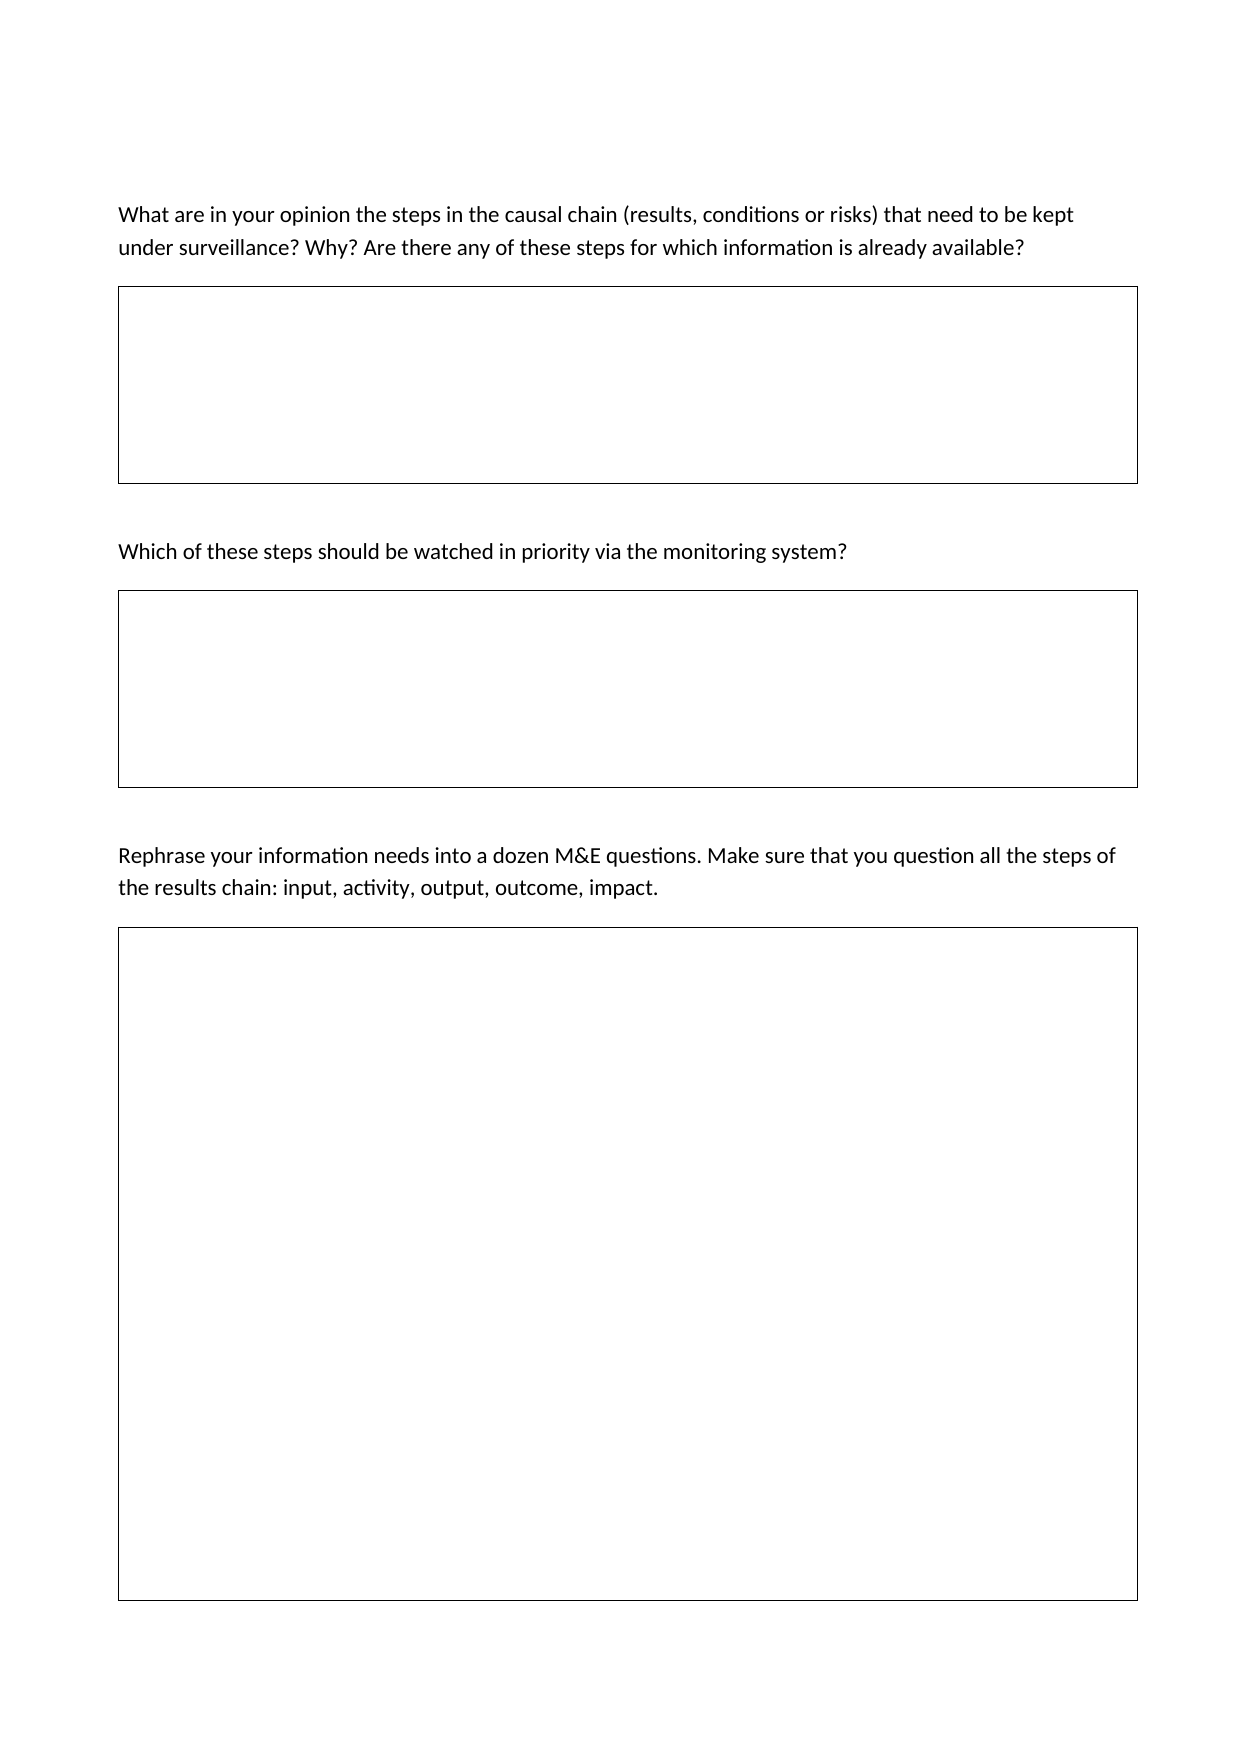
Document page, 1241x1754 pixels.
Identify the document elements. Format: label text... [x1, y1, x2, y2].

text What are in your opinion the steps in the causal chain (results, conditions or risks) that need to be kept under surveillance? Why? Are there any of these steps for which information is already available? [118, 201, 1122, 261]
table_header [119, 928, 1137, 1600]
table_header [119, 287, 1137, 483]
table_header [119, 591, 1137, 787]
text Rephrase your information needs into a dozen M&E questions. Make sure that you question all the steps of the results chain: input, activity, output, outcome, impact. [118, 841, 1122, 902]
text Which of these steps should be watched in priority via the monitoring system? [118, 537, 1122, 565]
